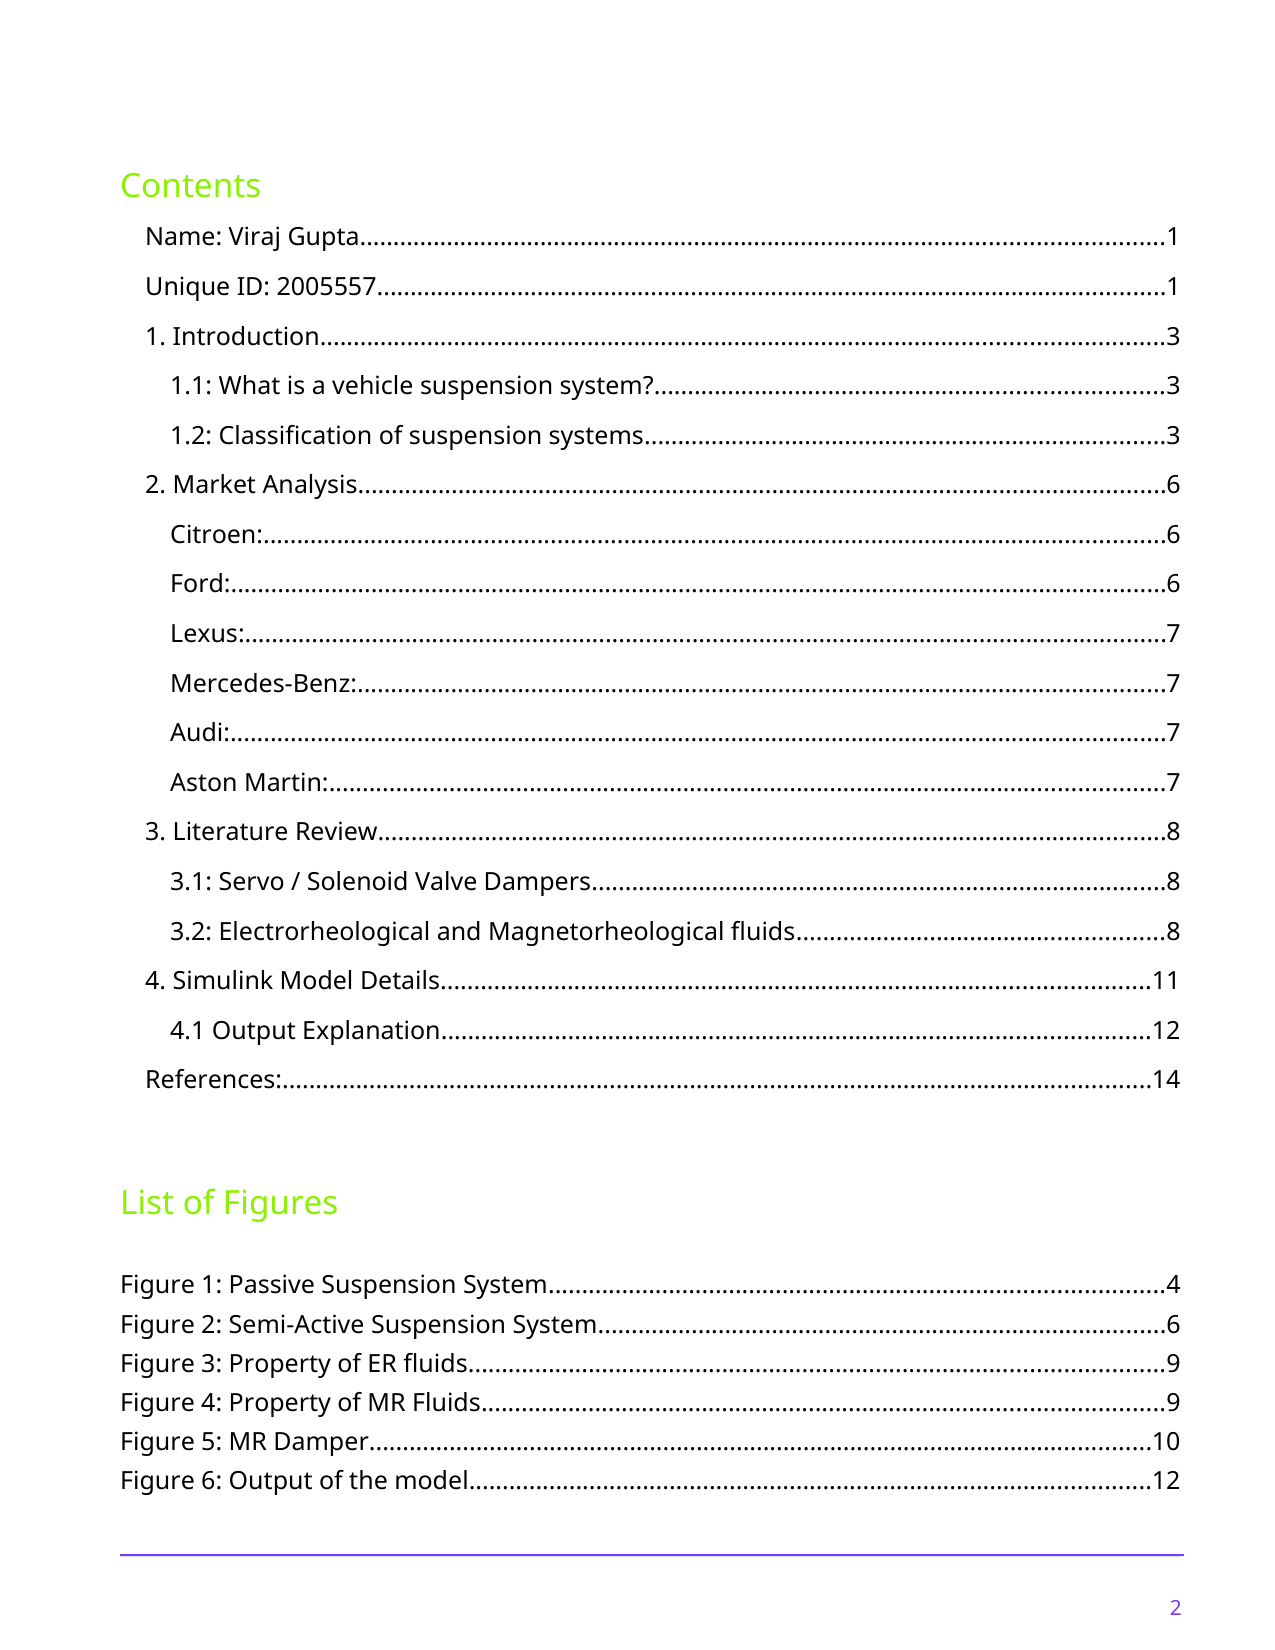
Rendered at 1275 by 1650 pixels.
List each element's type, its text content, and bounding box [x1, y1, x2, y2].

text Figure 4: Property of MR Fluids 9 [120, 1385, 1181, 1419]
text Figure 5: MR Damper 10 [120, 1424, 1181, 1458]
text Figure 2: Semi-Active Suspension System 6 [120, 1306, 1181, 1340]
subtitle List of Figures [120, 1179, 1181, 1224]
text Figure 6: Output of the model 12 [120, 1463, 1181, 1497]
text Figure 3: Property of ER fluids 9 [120, 1346, 1181, 1379]
text Figure 1: Passive Suspension System 4 [120, 1267, 1181, 1301]
